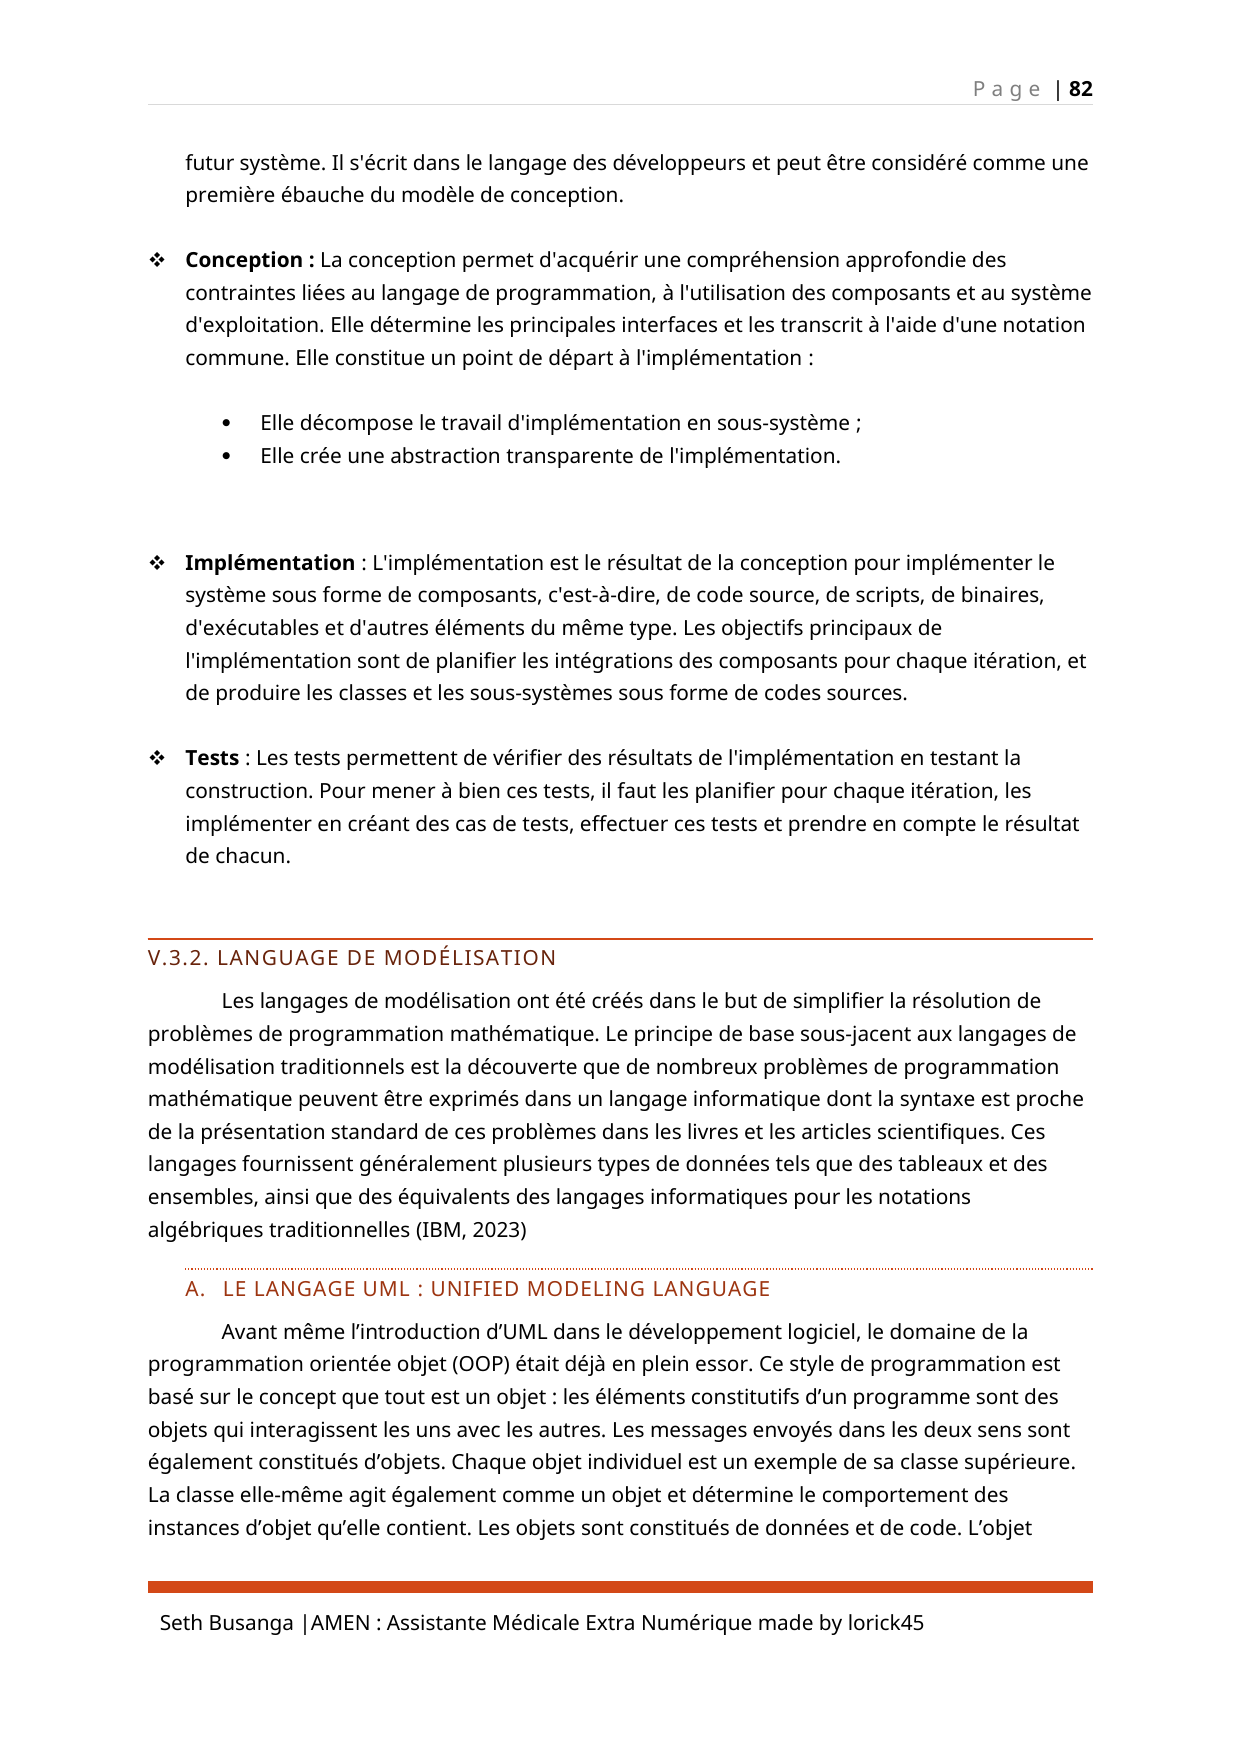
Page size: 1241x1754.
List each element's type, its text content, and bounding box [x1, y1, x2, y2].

list Elle décompose le travail d'implémentation en sous-système ; [223, 408, 1093, 437]
list Elle crée une abstraction transparente de l'implémentation. [223, 441, 1093, 469]
list Conception : La conception permet d'acquérir une compréhension approfondie des contraintes liées au langage de programmation, à l'utilisation des composants et au système d'exploitation. Elle détermine les principales interfaces et les transcrit à l'aide d'une notation commune. Elle constitue un point de départ à l'implémentation : [148, 245, 1093, 372]
text Les langages de modélisation ont été créés dans le but de simplifier la résolution de problèmes de programmation mathématique. Le principe de base sous-jacent aux langages de modélisation traditionnels est la découverte que de nombreux problèmes de programmation mathématique peuvent être exprimés dans un langage informatique dont la syntaxe est proche de la présentation standard de ces problèmes dans les livres et les articles scientifiques. Ces langages fournissent généralement plusieurs types de données tels que des tableaux et des ensembles, ainsi que des équivalents des langages informatiques pour les notations algébriques traditionnelles [148, 987, 1093, 1243]
list Implémentation : L'implémentation est le résultat de la conception pour implémenter le système sous forme de composants, c'est-à-dire, de code source, de scripts, de binaires, d'exécutables et d'autres éléments du même type. Les objectifs principaux de l'implémentation sont de planifier les intégrations des composants pour chaque itération, et de produire les classes et les sous-systèmes sous forme de codes sources. [148, 548, 1093, 707]
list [148, 148, 1093, 209]
subtitle V.3.2. Language de modélisation [148, 940, 1093, 972]
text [148, 1317, 1093, 1541]
list Tests : Les tests permettent de vérifier des résultats de l'implémentation en testant la construction. Pour mener à bien ces tests, il faut les planifier pour chaque itération, les implémenter en créant des cas de tests, effectuer ces tests et prendre en compte le résultat de chacun. [148, 743, 1093, 870]
subtitle Le langage UML : Unified Modeling Language [185, 1268, 1093, 1302]
